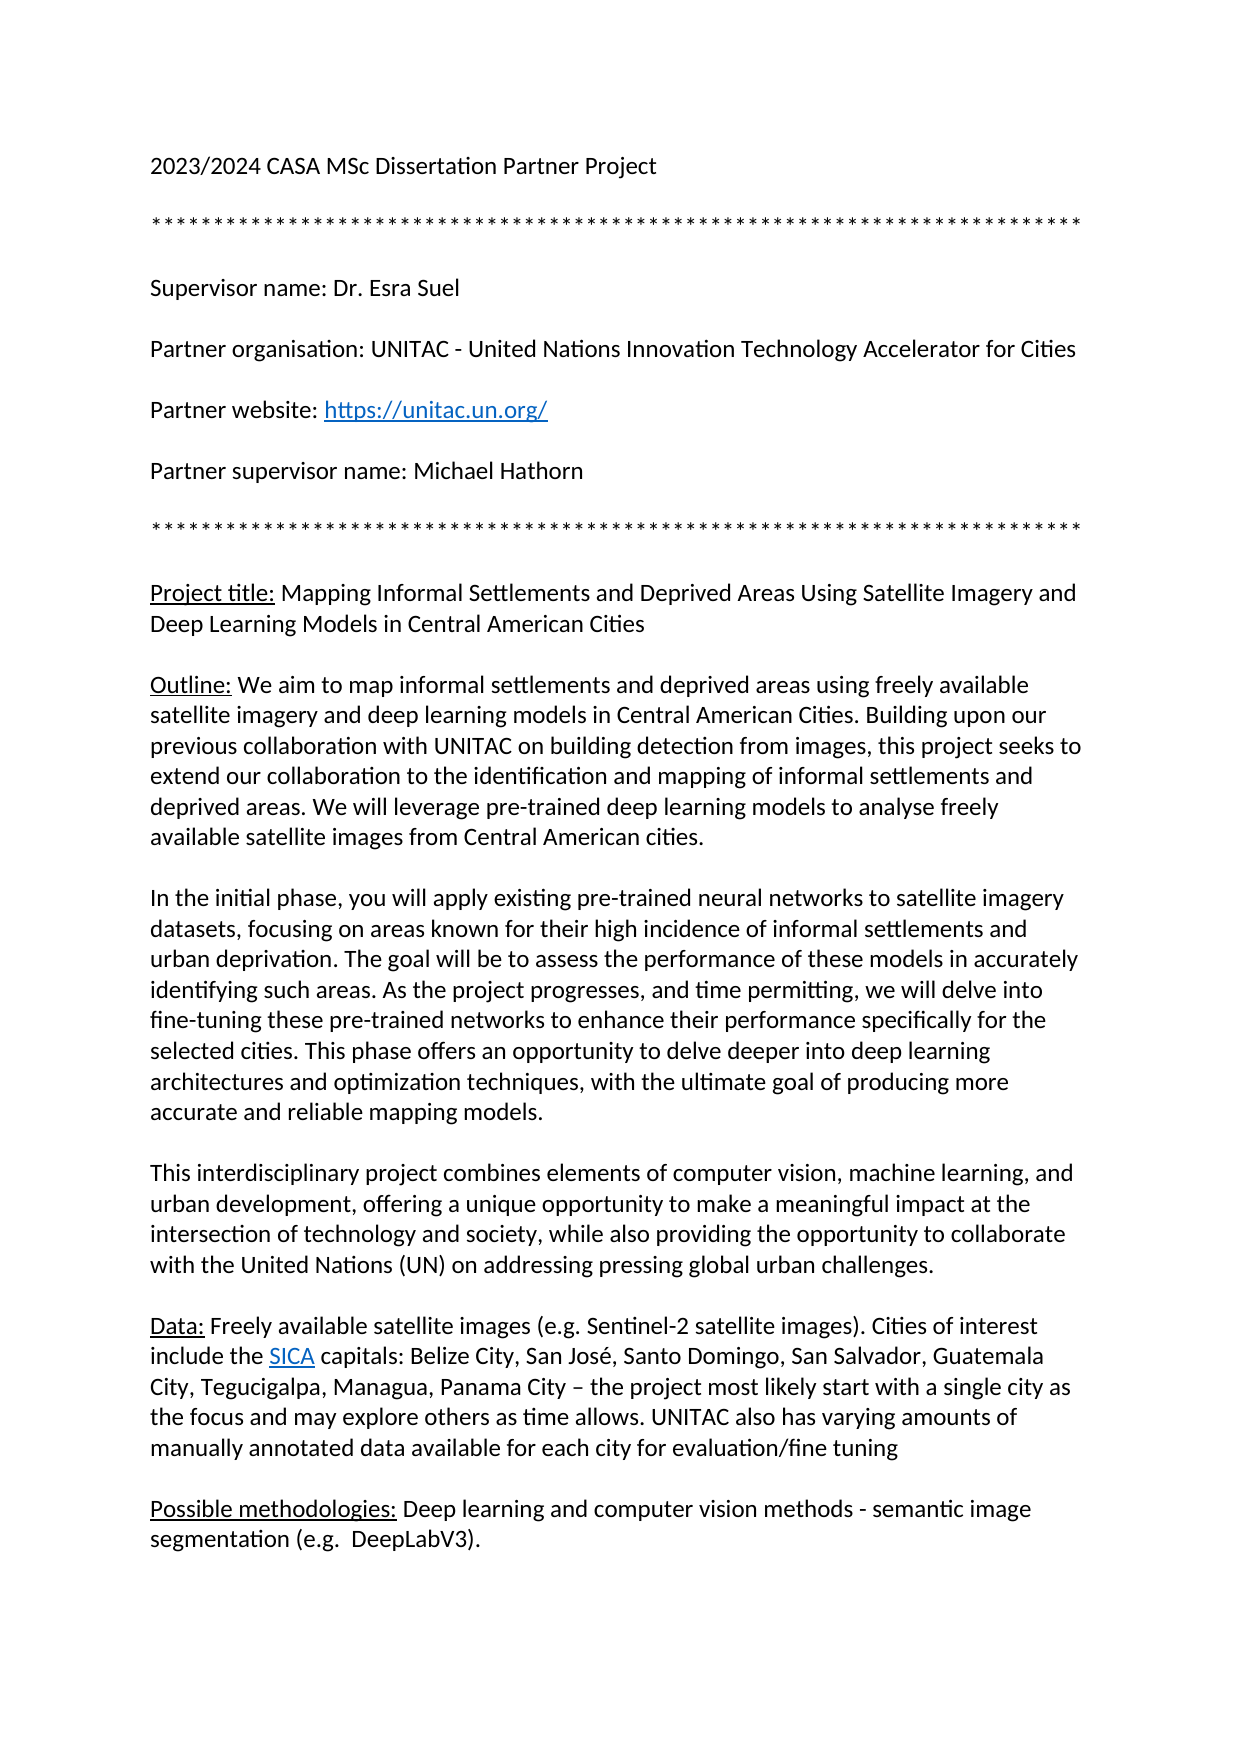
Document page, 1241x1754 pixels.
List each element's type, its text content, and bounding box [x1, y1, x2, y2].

text 2023/2024 CASA MSc Dissertation Partner Project [150, 150, 1090, 181]
text *************************************************************************** [150, 516, 1090, 547]
text This interdisciplinary project combines elements of computer vision, machine learning, and urban development, offering a unique opportunity to make a meaningful impact at the intersection of technology and society, while also providing the opportunity to collaborate with the United Nations (UN) on addressing pressing global urban challenges. [150, 1157, 1090, 1279]
text Partner supervisor name: Michael Hathorn [150, 455, 1090, 486]
text Possible methodologies: Deep learning and computer vision methods - semantic image segmentation (e.g. DeepLabV3). [150, 1493, 1090, 1554]
text Partner organisation: UNITAC - United Nations Innovation Technology Accelerator for Cities [150, 333, 1090, 364]
text Outline: We aim to map informal settlements and deprived areas using freely available satellite imagery and deep learning models in Central American Cities. Building upon our previous collaboration with UNITAC on building detection from images, this project seeks to extend our collaboration to the identification and mapping of informal settlements and deprived areas. We will leverage pre-trained deep learning models to analyse freely available satellite images from Central American cities. [150, 669, 1090, 852]
text Partner website: https://unitac.un.org/ [150, 394, 1090, 425]
text Project title: Mapping Informal Settlements and Deprived Areas Using Satellite Imagery and Deep Learning Models in Central American Cities [150, 577, 1090, 638]
text *************************************************************************** [150, 211, 1090, 242]
text In the initial phase, you will apply existing pre-trained neural networks to satellite imagery datasets, focusing on areas known for their high incidence of informal settlements and urban deprivation. The goal will be to assess the performance of these models in accurately identifying such areas. As the project progresses, and time permitting, we will delve into fine-tuning these pre-trained networks to enhance their performance specifically for the selected cities. This phase offers an opportunity to delve deeper into deep learning architectures and optimization techniques, with the ultimate goal of producing more accurate and reliable mapping models. [150, 882, 1090, 1127]
text Supervisor name: Dr. Esra Suel [150, 272, 1090, 303]
text Data: Freely available satellite images (e.g. Sentinel-2 satellite images). Cities of interest include the SICA capitals: Belize City, San José, Santo Domingo, San Salvador, Guatemala City, Tegucigalpa, Managua, Panama City – the project most likely start with a single city as the focus and may explore others as time allows. UNITAC also has varying amounts of manually annotated data available for each city for evaluation/fine tuning [150, 1310, 1090, 1462]
